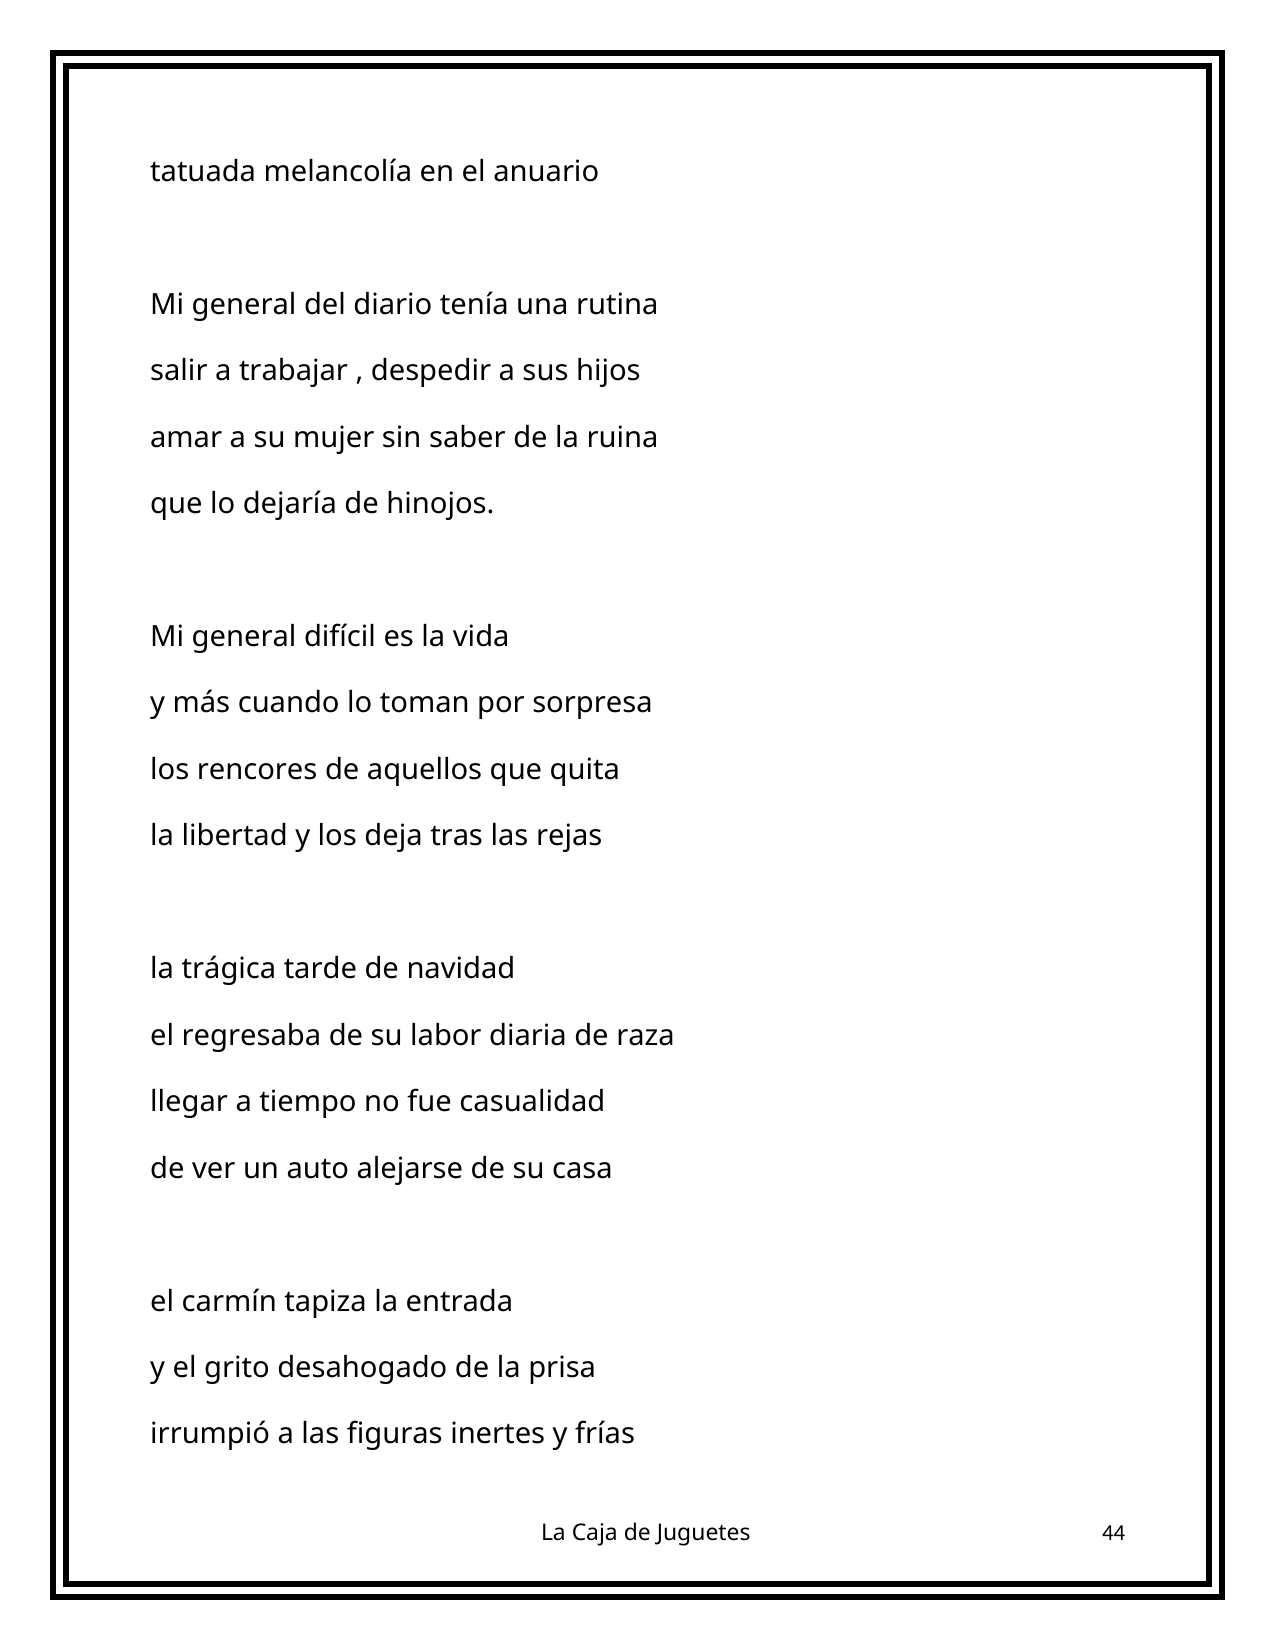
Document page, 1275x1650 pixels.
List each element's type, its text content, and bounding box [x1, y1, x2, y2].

text Mi general difícil es la vida [150, 615, 1125, 655]
text el regresaba de su labor diaria de raza [150, 1014, 1125, 1054]
text la libertad y los deja tras las rejas [150, 814, 1125, 854]
text el carmín tapiza la entrada [150, 1280, 1125, 1319]
text tatuada melancolía en el anuario [150, 150, 1125, 190]
text Mi general del diario tenía una rutina [150, 283, 1125, 323]
text amar a su mujer sin saber de la ruina [150, 416, 1125, 456]
text que lo dejaría de hinojos. [150, 482, 1125, 522]
text los rencores de aquellos que quita [150, 748, 1125, 788]
text y el grito desahogado de la prisa [150, 1346, 1125, 1386]
text salir a trabajar , despedir a sus hijos [150, 349, 1125, 389]
text de ver un auto alejarse de su casa [150, 1147, 1125, 1187]
text irrumpió a las figuras inertes y frías [150, 1413, 1125, 1452]
text y más cuando lo toman por sorpresa [150, 682, 1125, 721]
text la trágica tarde de navidad [150, 947, 1125, 987]
text llegar a tiempo no fue casualidad [150, 1080, 1125, 1120]
